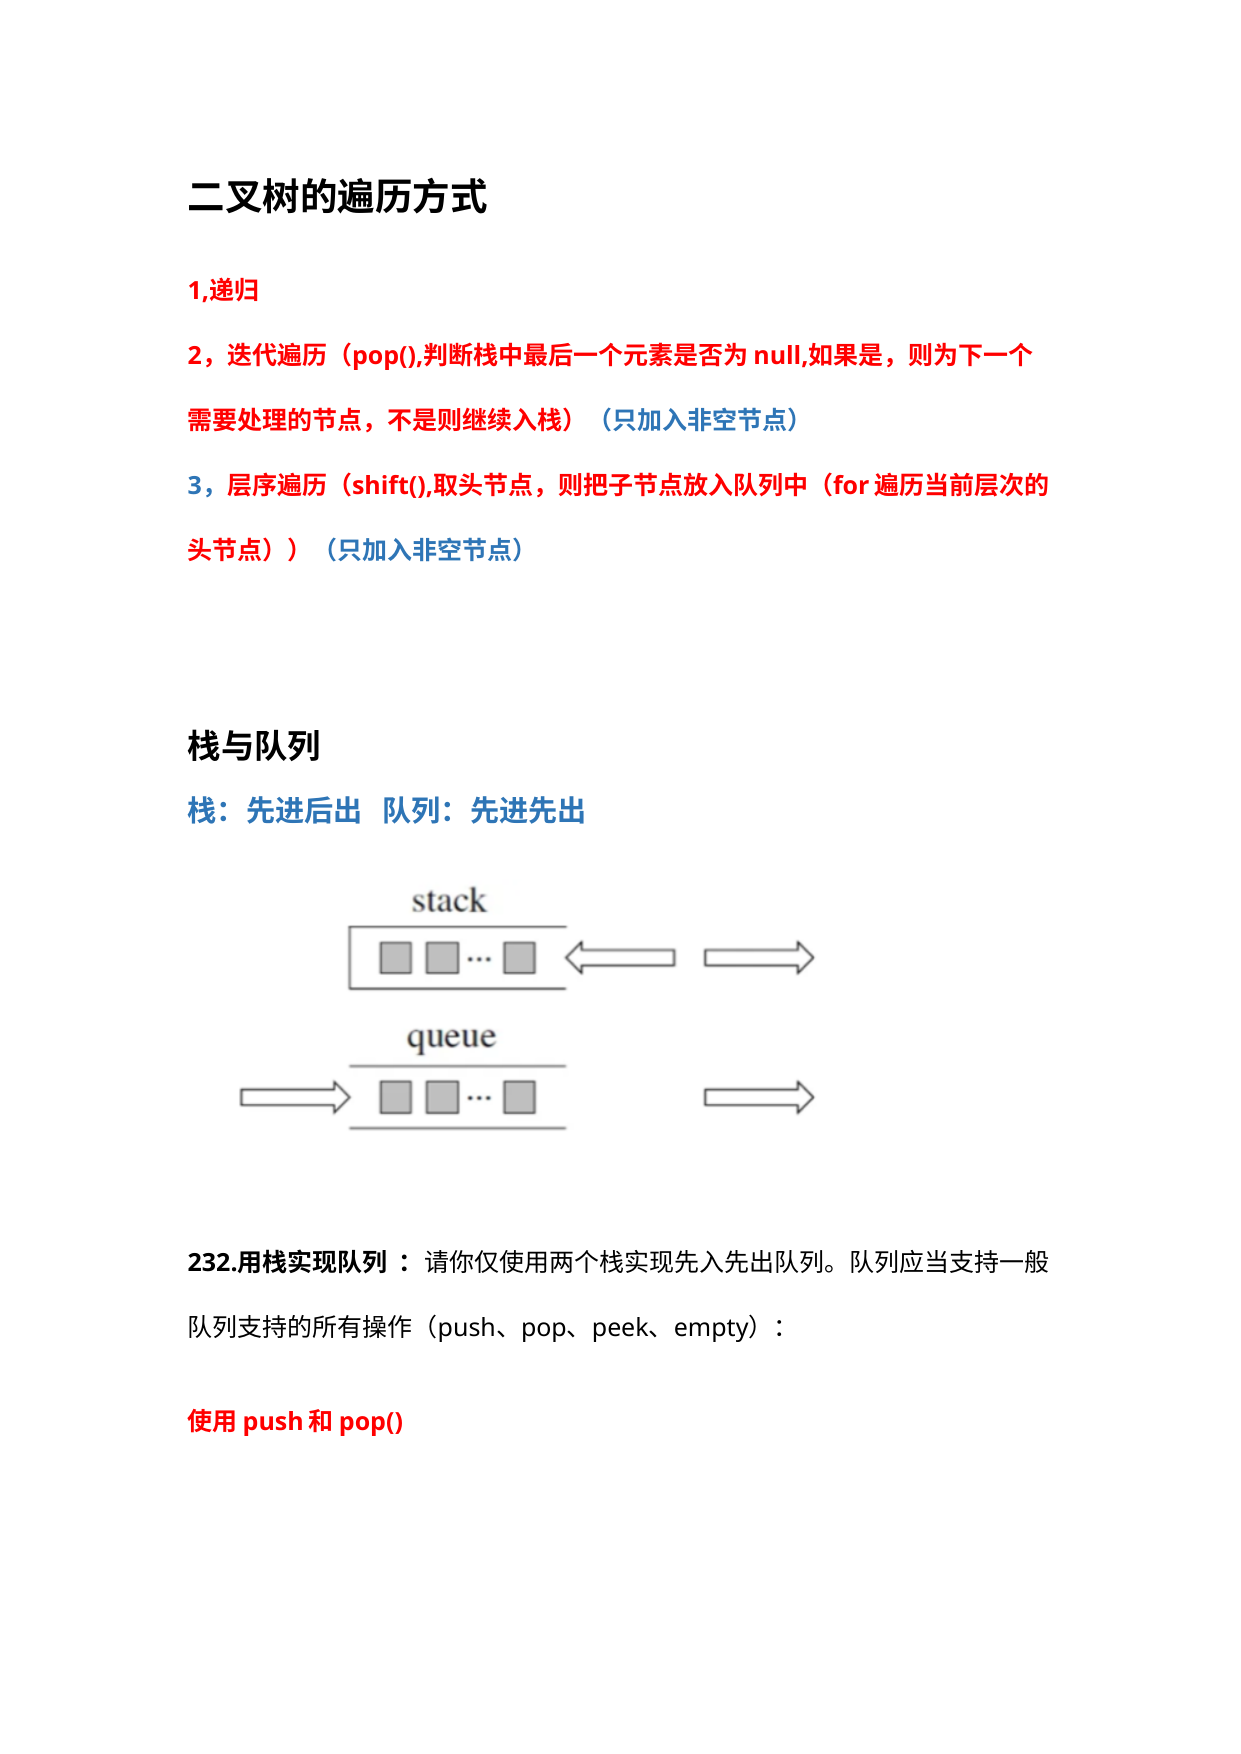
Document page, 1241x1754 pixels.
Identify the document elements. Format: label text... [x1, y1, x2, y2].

picture [187, 853, 854, 1187]
list 栈与队列 [187, 711, 1053, 776]
list 2，迭代遍历（pop(),判断栈中最后一个元素是否为null,如果是，则为下一个需要处理的节点，不是则继续入栈）（只加入非空节点） [187, 321, 1053, 451]
list 层序遍历（shift(),取头节点，则把子节点放入队列中（for遍历当前层次的头节点））（只加入非空节点） [187, 451, 1053, 581]
subtitle 232.用栈实现队列 ：请你仅使用两个栈实现先入先出队列。队列应当支持一般队列支持的所有操作（push、pop、peek、empty）： [187, 1228, 1053, 1358]
list 栈：先进后出 队列：先进先出 [187, 776, 1053, 841]
subtitle 二叉树的遍历方式 [187, 162, 1053, 227]
list 1,递归 [187, 256, 1053, 321]
list 使用push和pop() [187, 1387, 1053, 1452]
